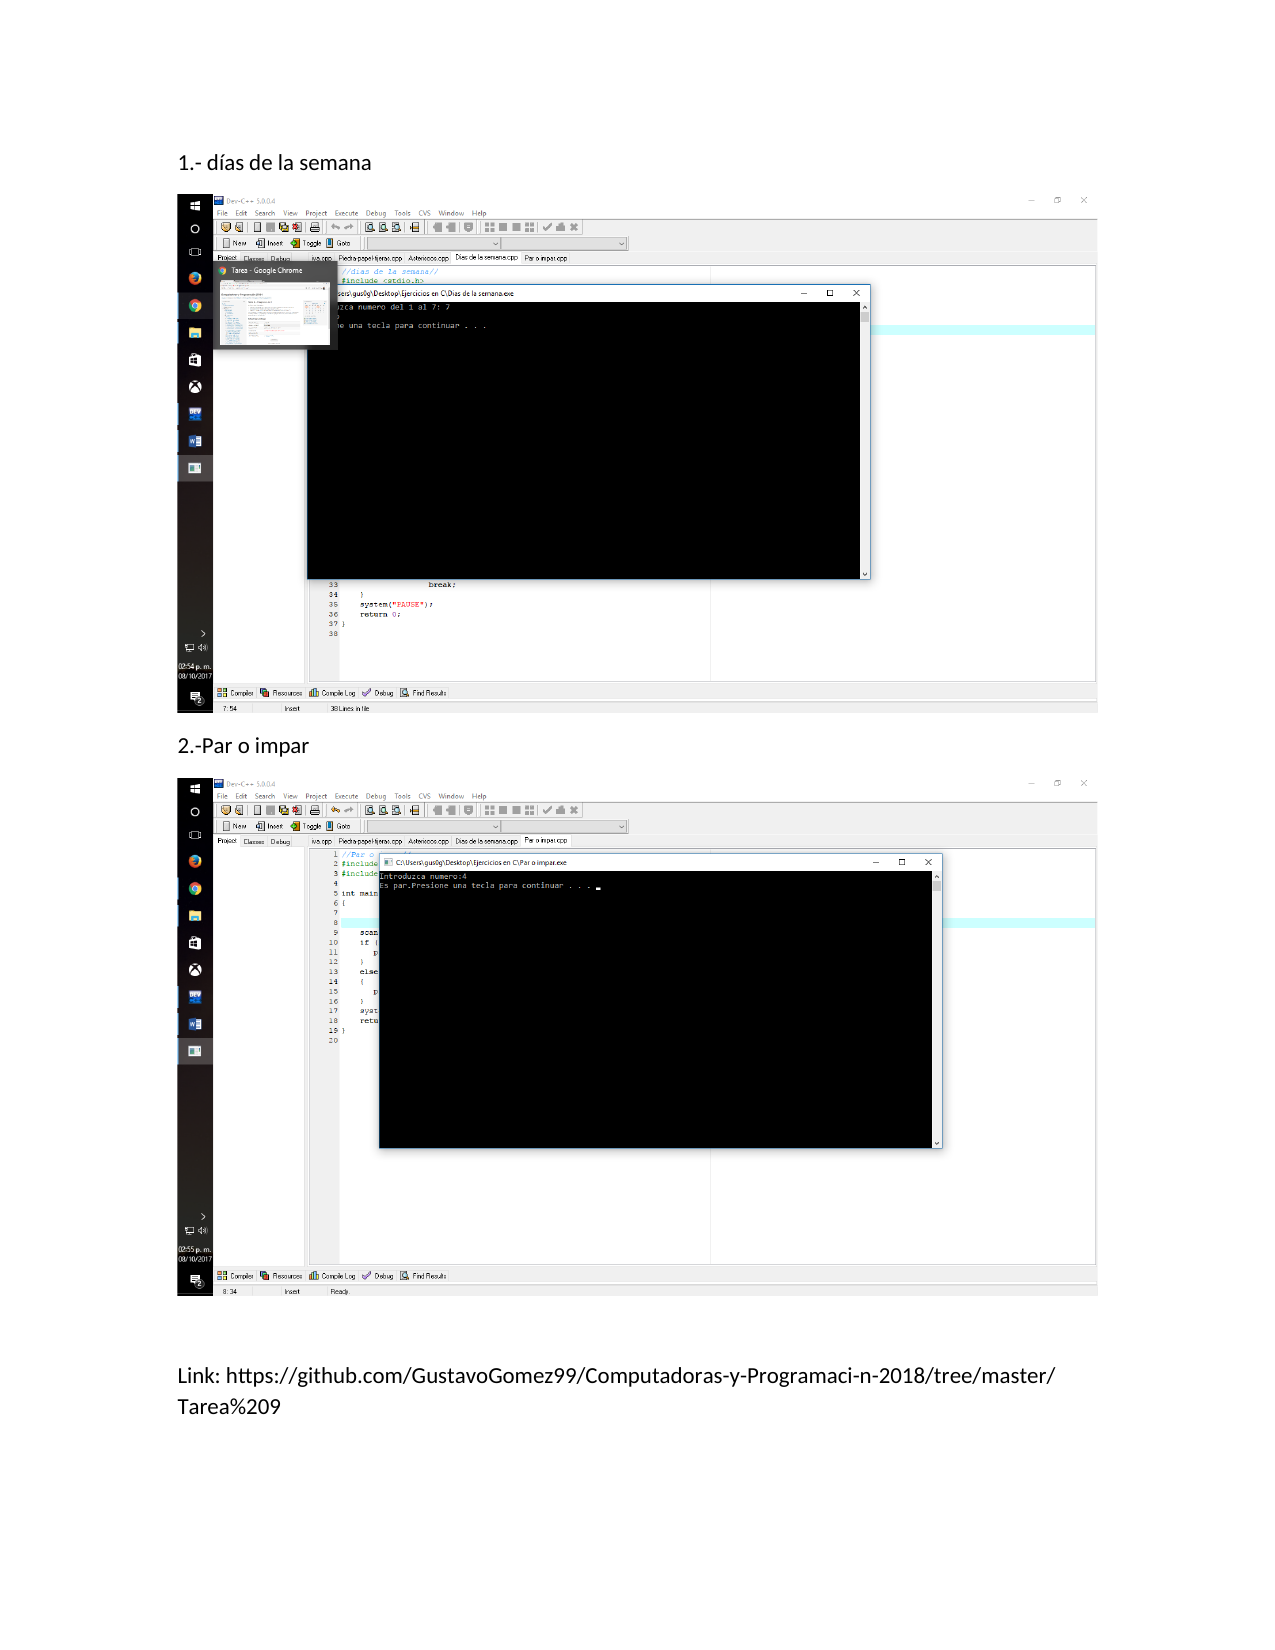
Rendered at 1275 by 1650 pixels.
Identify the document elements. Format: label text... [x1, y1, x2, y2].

picture [177, 778, 1098, 1296]
text 1.- días de la semana [177, 148, 1098, 176]
picture [177, 194, 1098, 713]
text Link: https://github.com/GustavoGomez99/Computadoras-y-Programaci-n-2018/tree/master/Tarea%209 [177, 1362, 1098, 1420]
text 2.-Par o impar [177, 731, 1098, 759]
